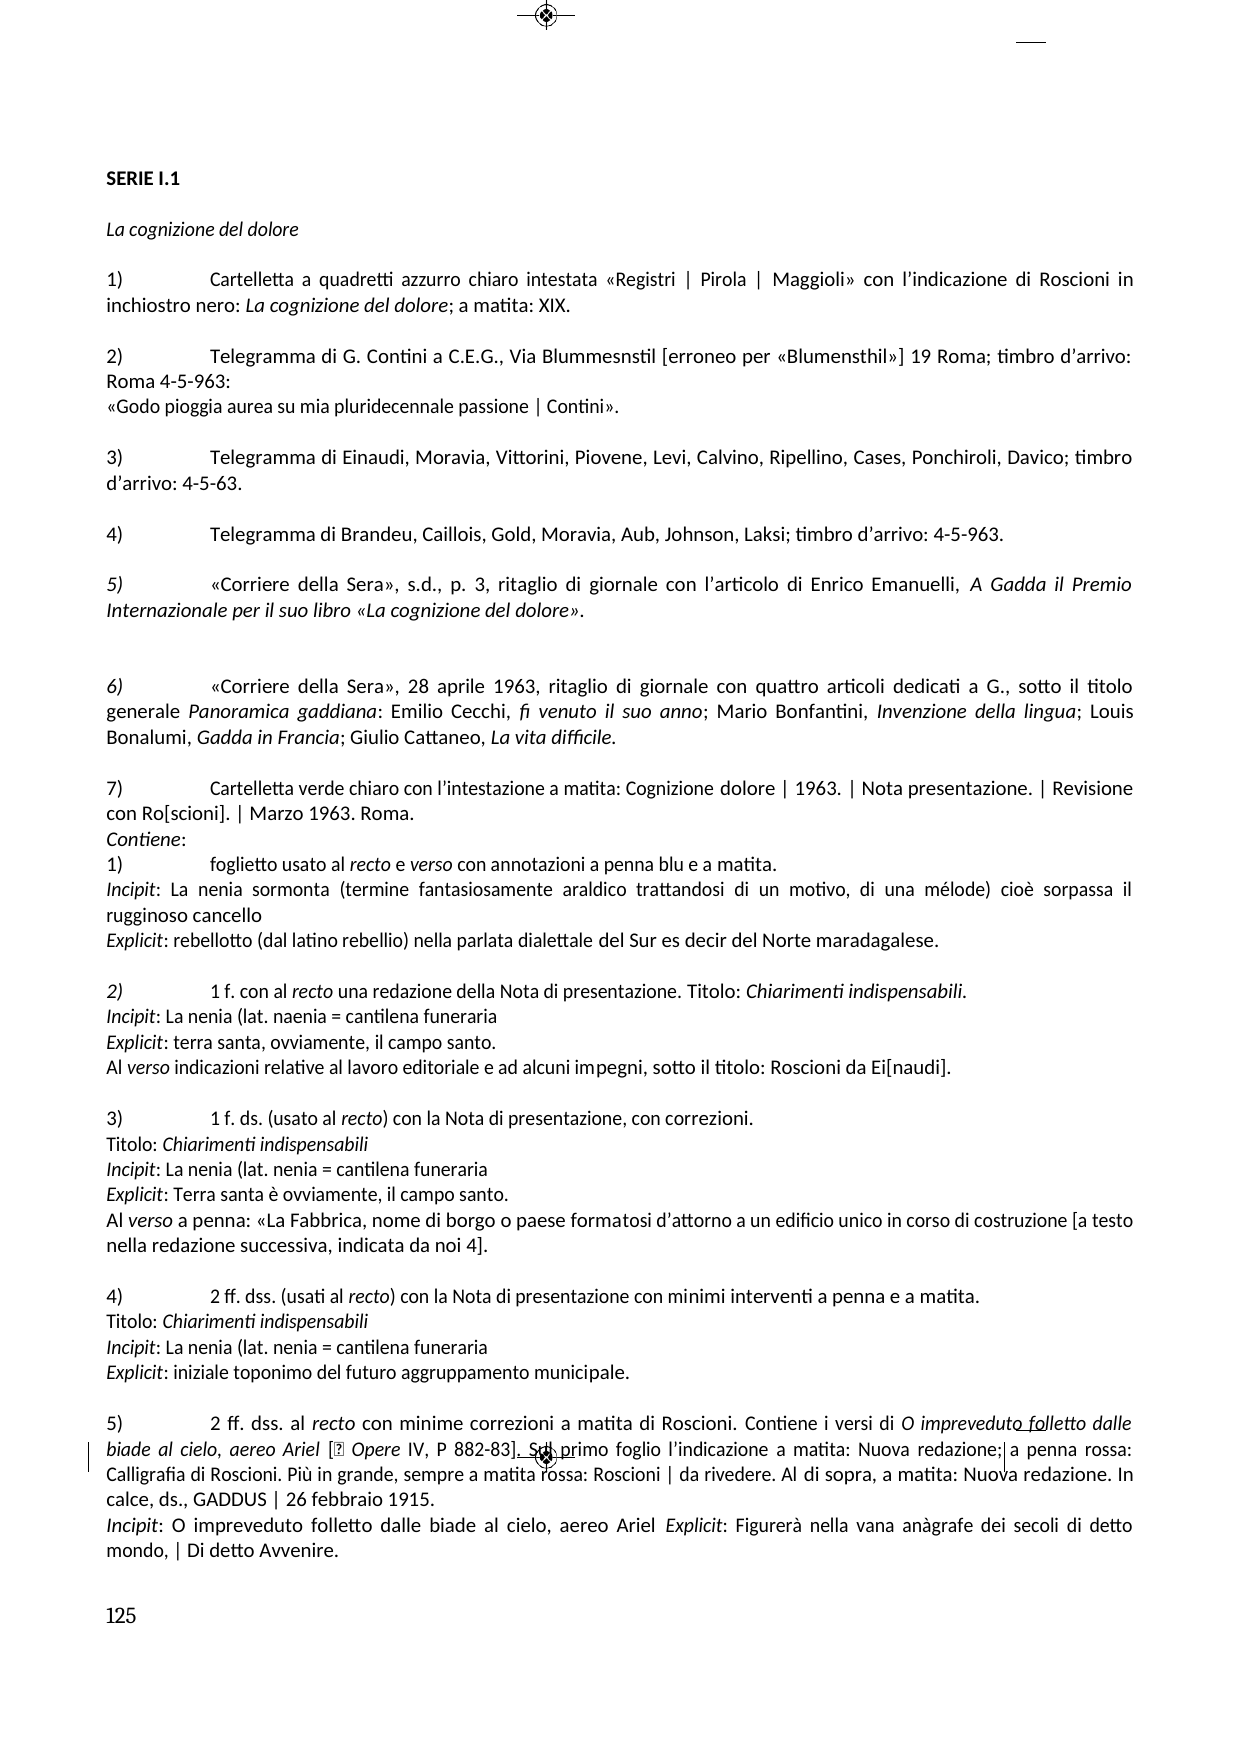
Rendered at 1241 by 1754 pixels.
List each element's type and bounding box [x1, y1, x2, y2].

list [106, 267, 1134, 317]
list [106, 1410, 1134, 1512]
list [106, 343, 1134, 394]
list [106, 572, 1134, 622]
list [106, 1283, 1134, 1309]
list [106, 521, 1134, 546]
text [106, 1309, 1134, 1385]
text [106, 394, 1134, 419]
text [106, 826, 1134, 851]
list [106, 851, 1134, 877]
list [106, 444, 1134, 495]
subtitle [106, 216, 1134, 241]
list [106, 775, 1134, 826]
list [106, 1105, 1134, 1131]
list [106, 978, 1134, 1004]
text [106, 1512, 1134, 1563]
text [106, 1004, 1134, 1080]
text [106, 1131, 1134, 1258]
picture [535, 0, 557, 30]
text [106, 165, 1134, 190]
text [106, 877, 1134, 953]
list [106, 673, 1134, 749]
